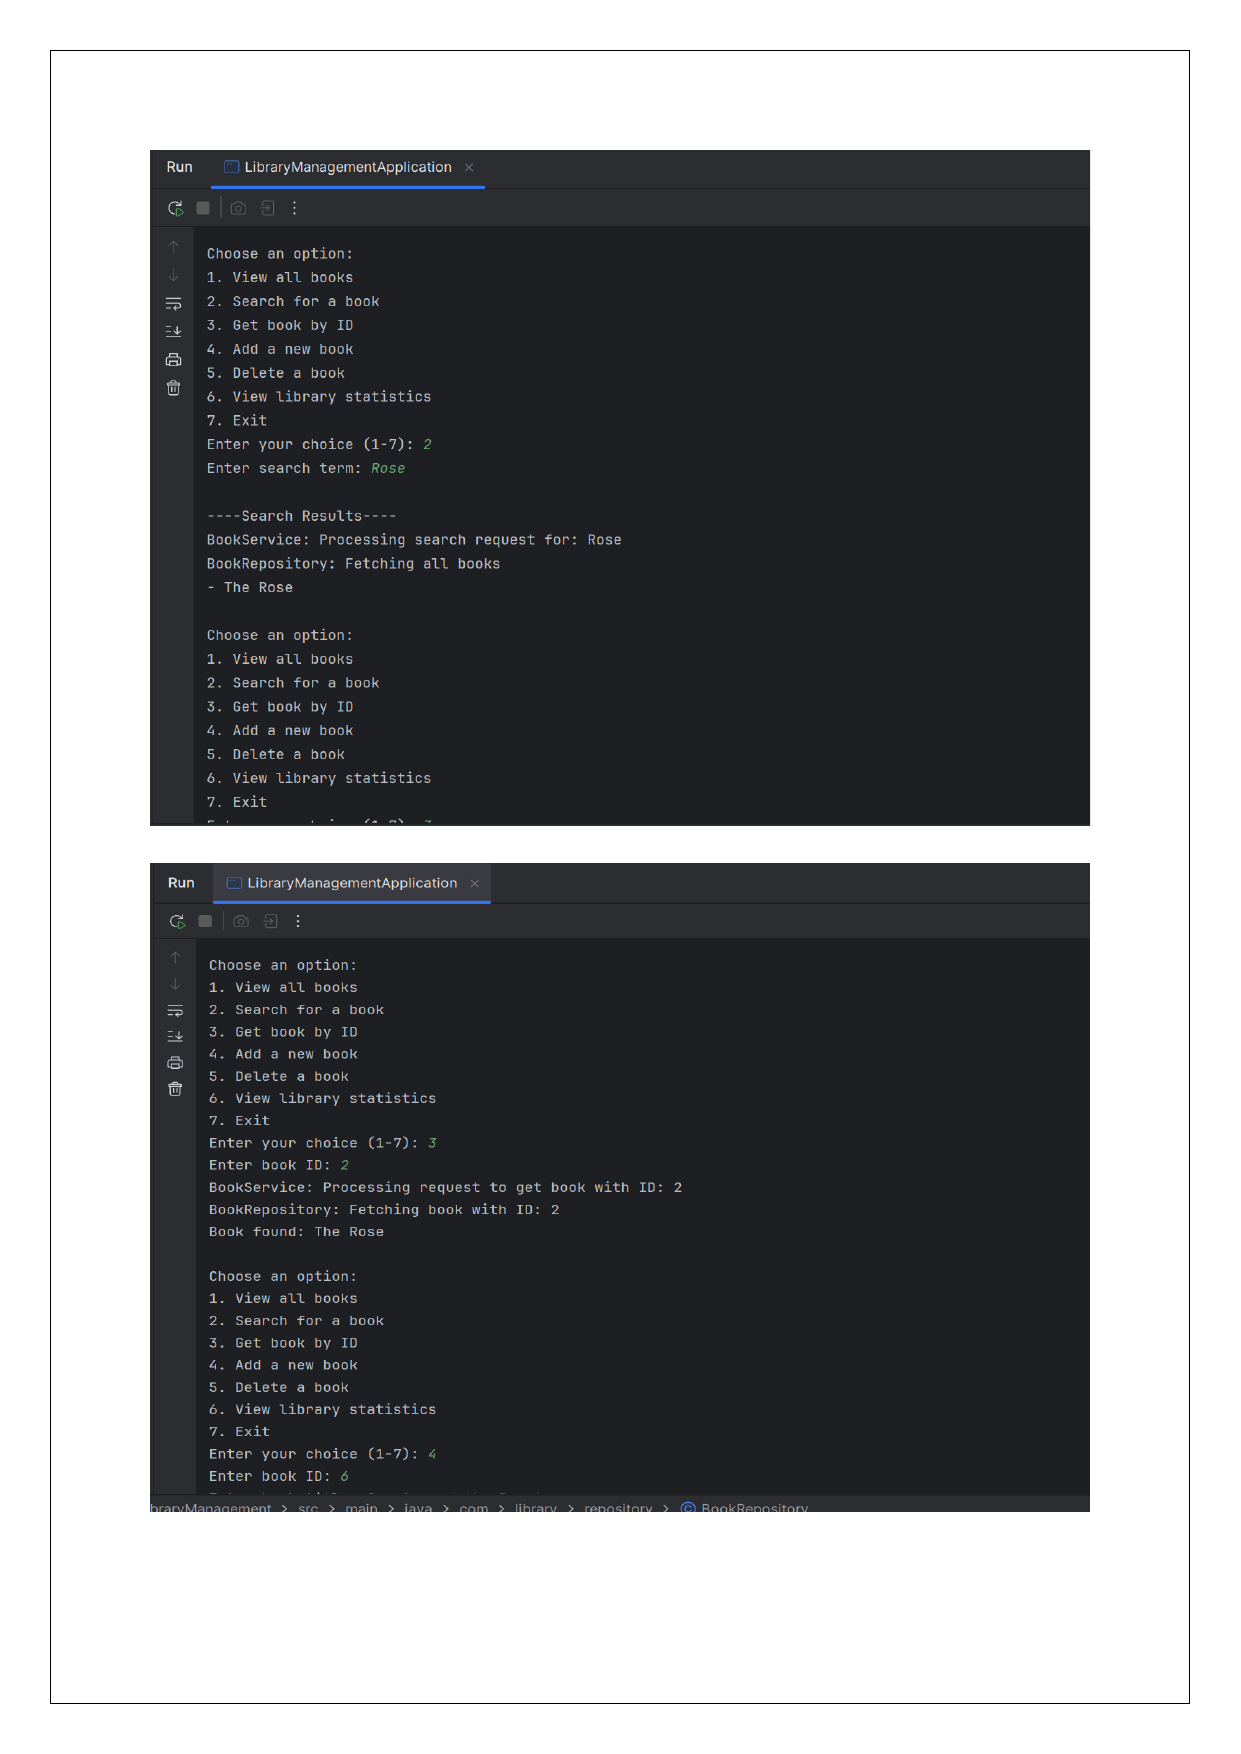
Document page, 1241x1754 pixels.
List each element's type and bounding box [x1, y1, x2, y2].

picture [150, 150, 1091, 826]
picture [150, 863, 1090, 1512]
